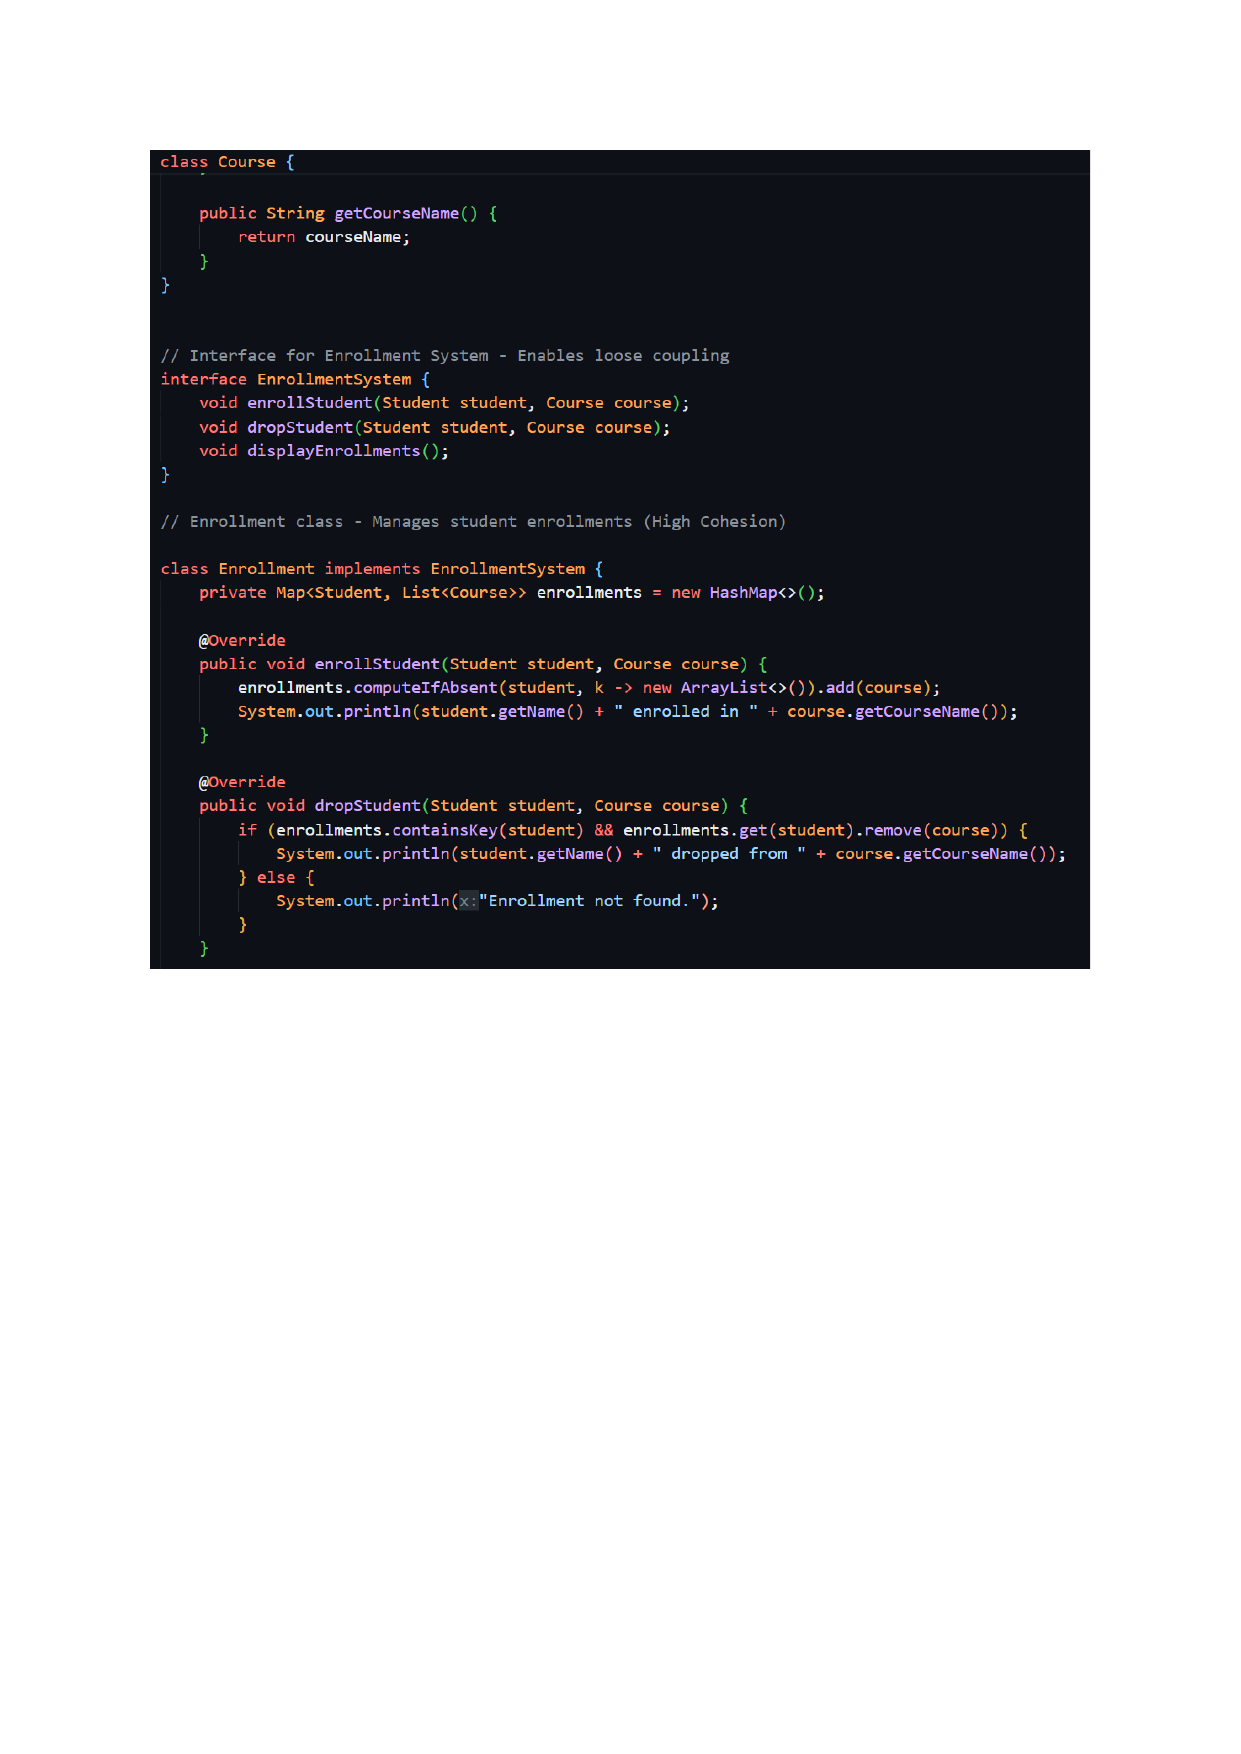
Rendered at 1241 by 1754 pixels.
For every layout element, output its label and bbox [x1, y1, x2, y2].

picture [150, 150, 1091, 969]
